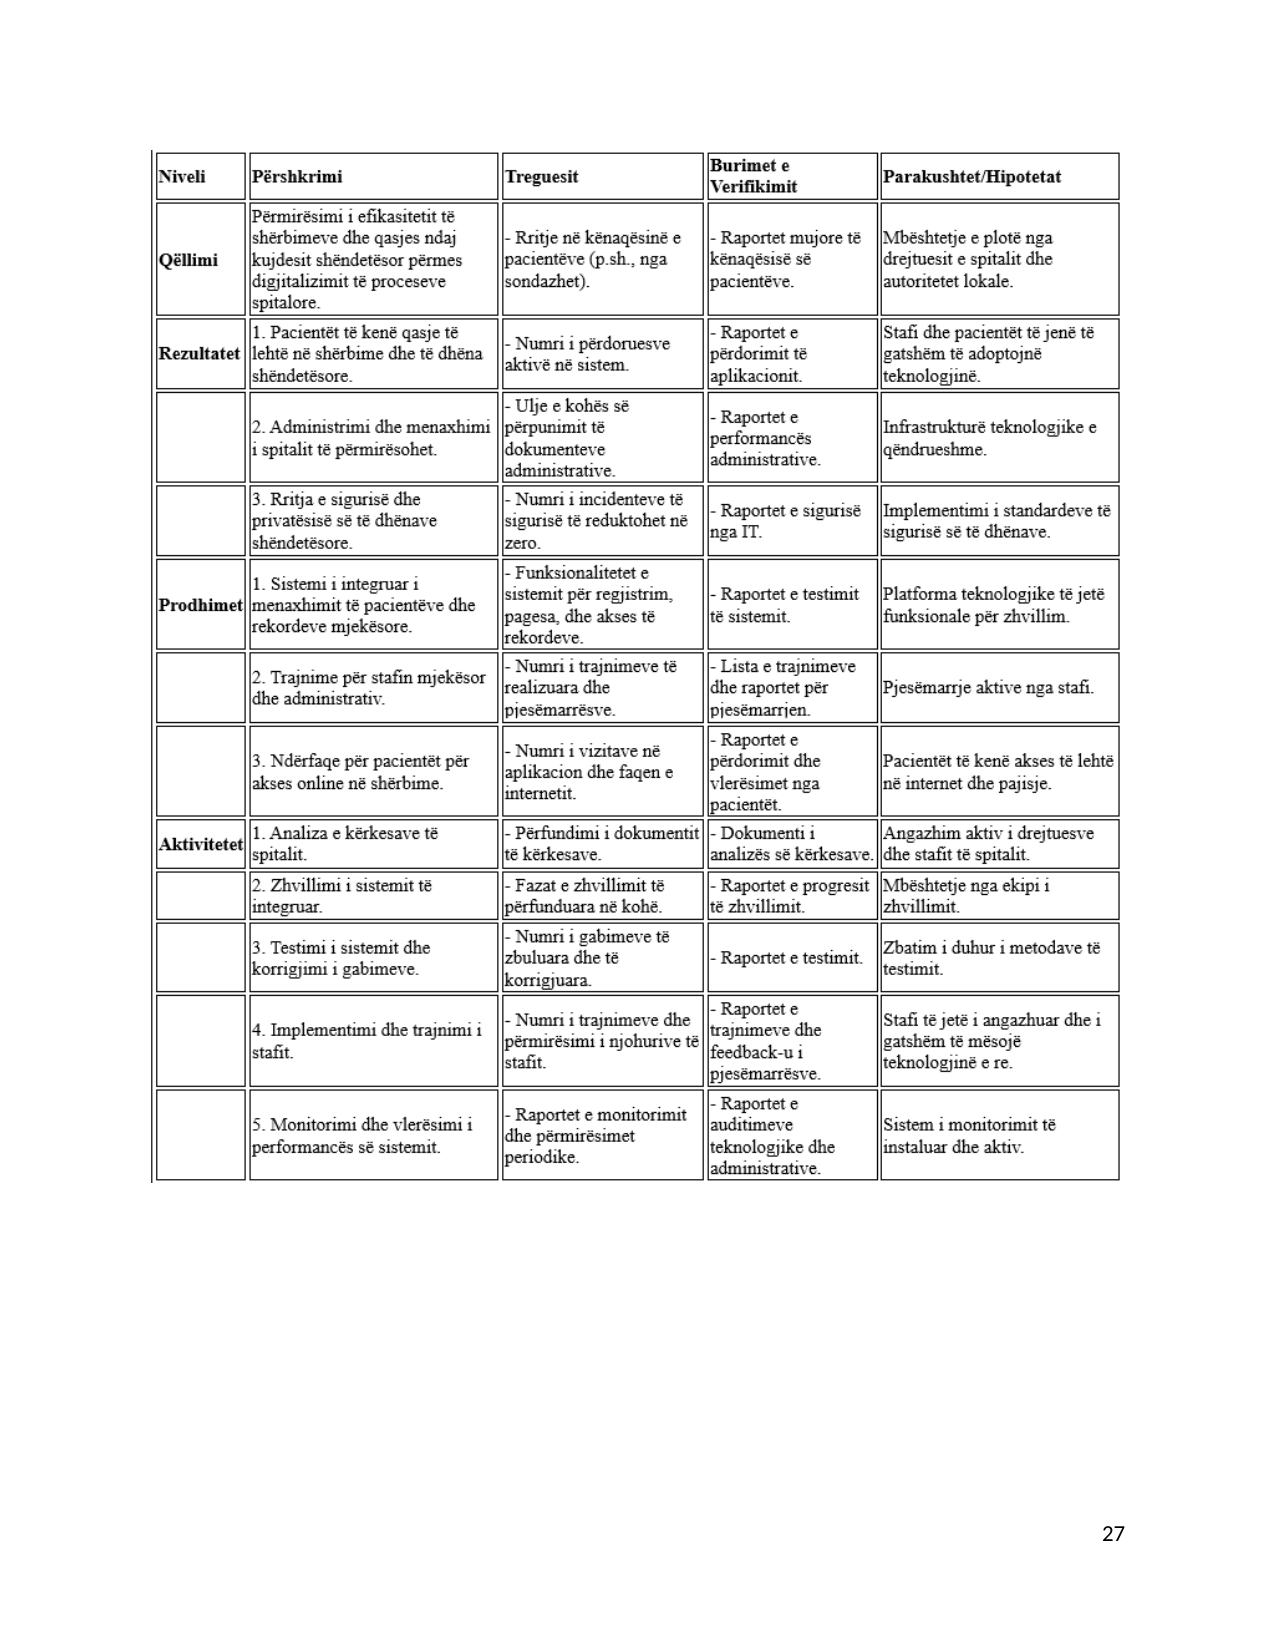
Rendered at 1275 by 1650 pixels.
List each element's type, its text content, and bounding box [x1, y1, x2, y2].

picture [150, 243, 1125, 1276]
subtitle Korniza Logjike e Projektit [150, 150, 1125, 207]
